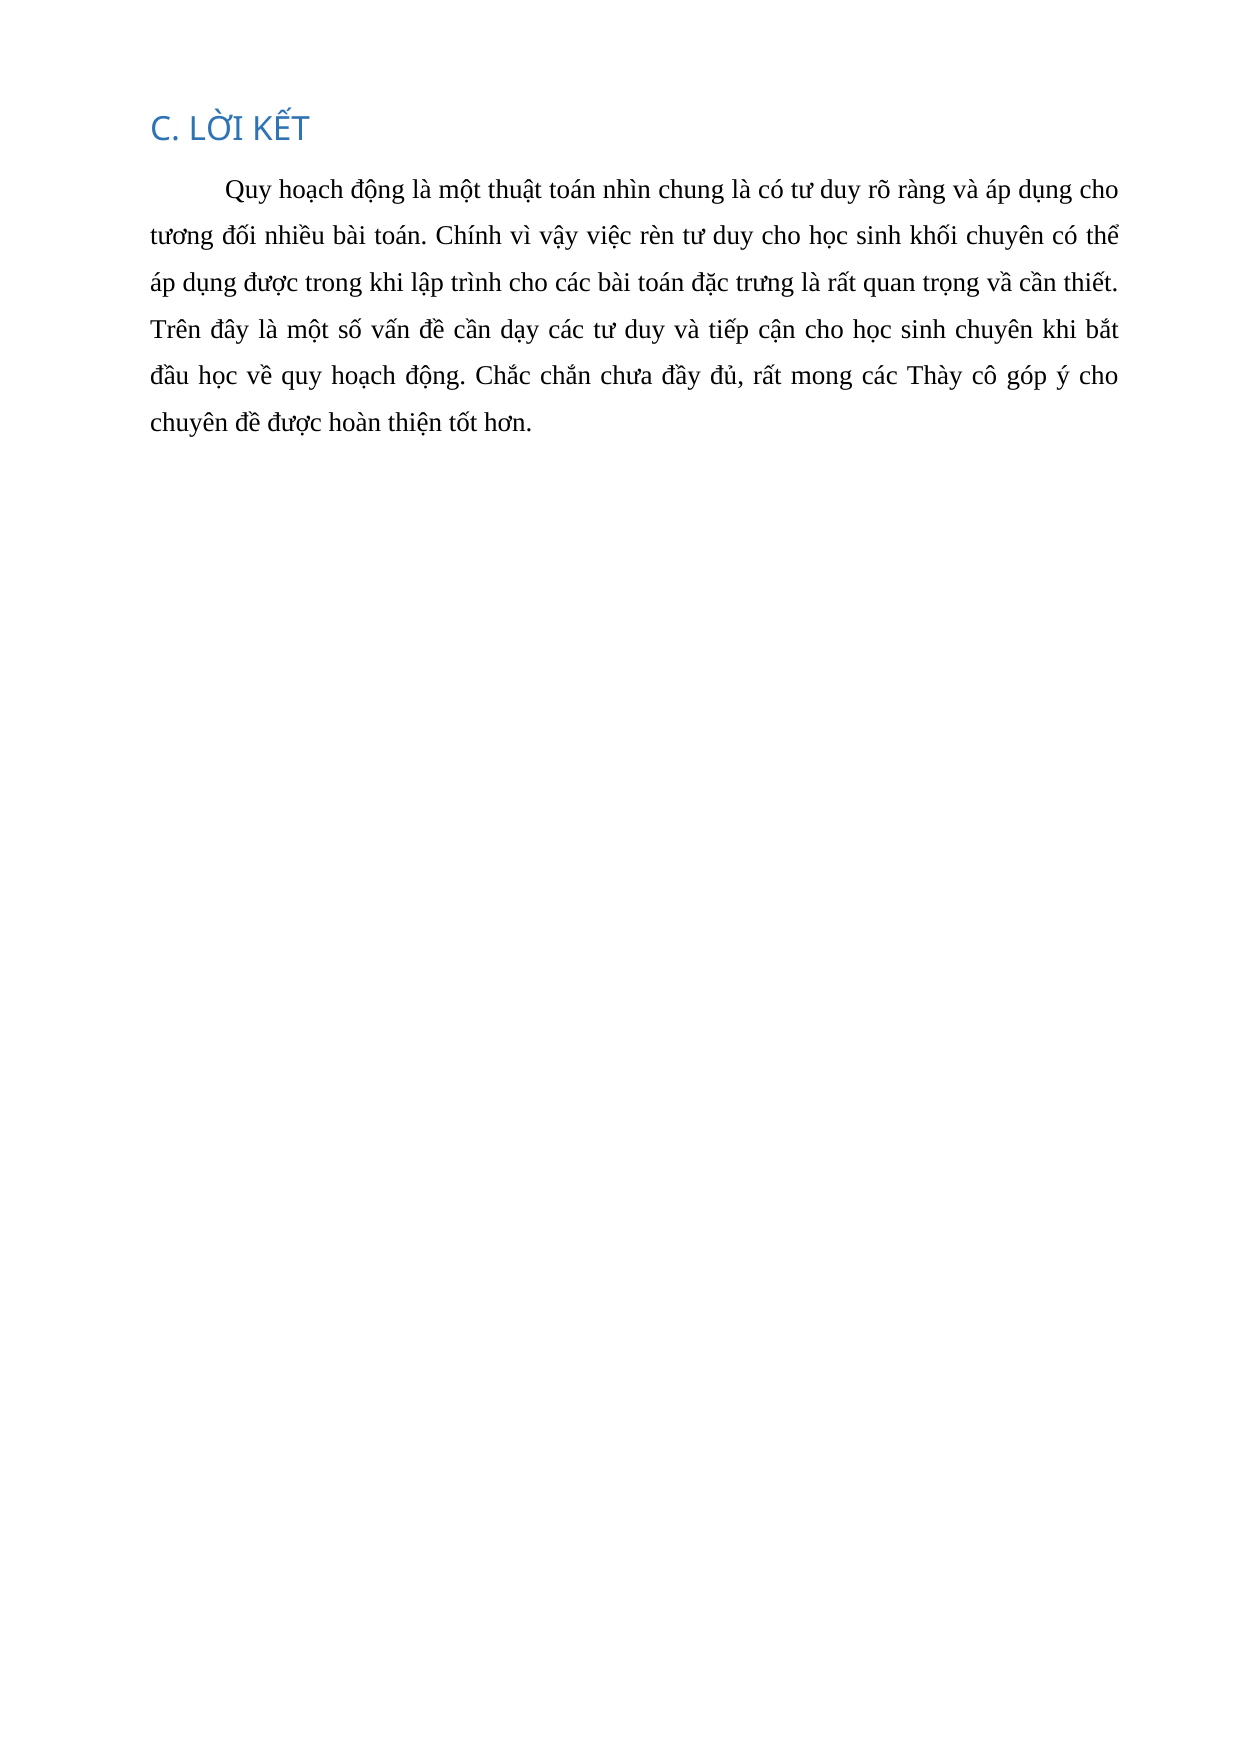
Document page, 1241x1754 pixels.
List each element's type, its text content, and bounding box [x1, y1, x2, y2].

text Quy hoạch động là một thuật toán nhìn chung là có tư duy rõ ràng và áp dụng cho tương đối nhiều bài toán. Chính vì vậy việc rèn tư duy cho học sinh khối chuyên có thể áp dụng được trong khi lập trình cho các bài toán đặc trưng là rất quan trọng vầ cần thiết. Trên đây là một số vấn đề cần dạy các tư duy và tiếp cận cho học sinh chuyên khi bắt đầu học về quy hoạch động. Chắc chắn chưa đầy đủ, rất mong các Thày cô góp ý cho chuyên đề được hoàn thiện tốt hơn. [150, 173, 1120, 437]
subtitle C. LỜI KẾT [150, 105, 1120, 150]
